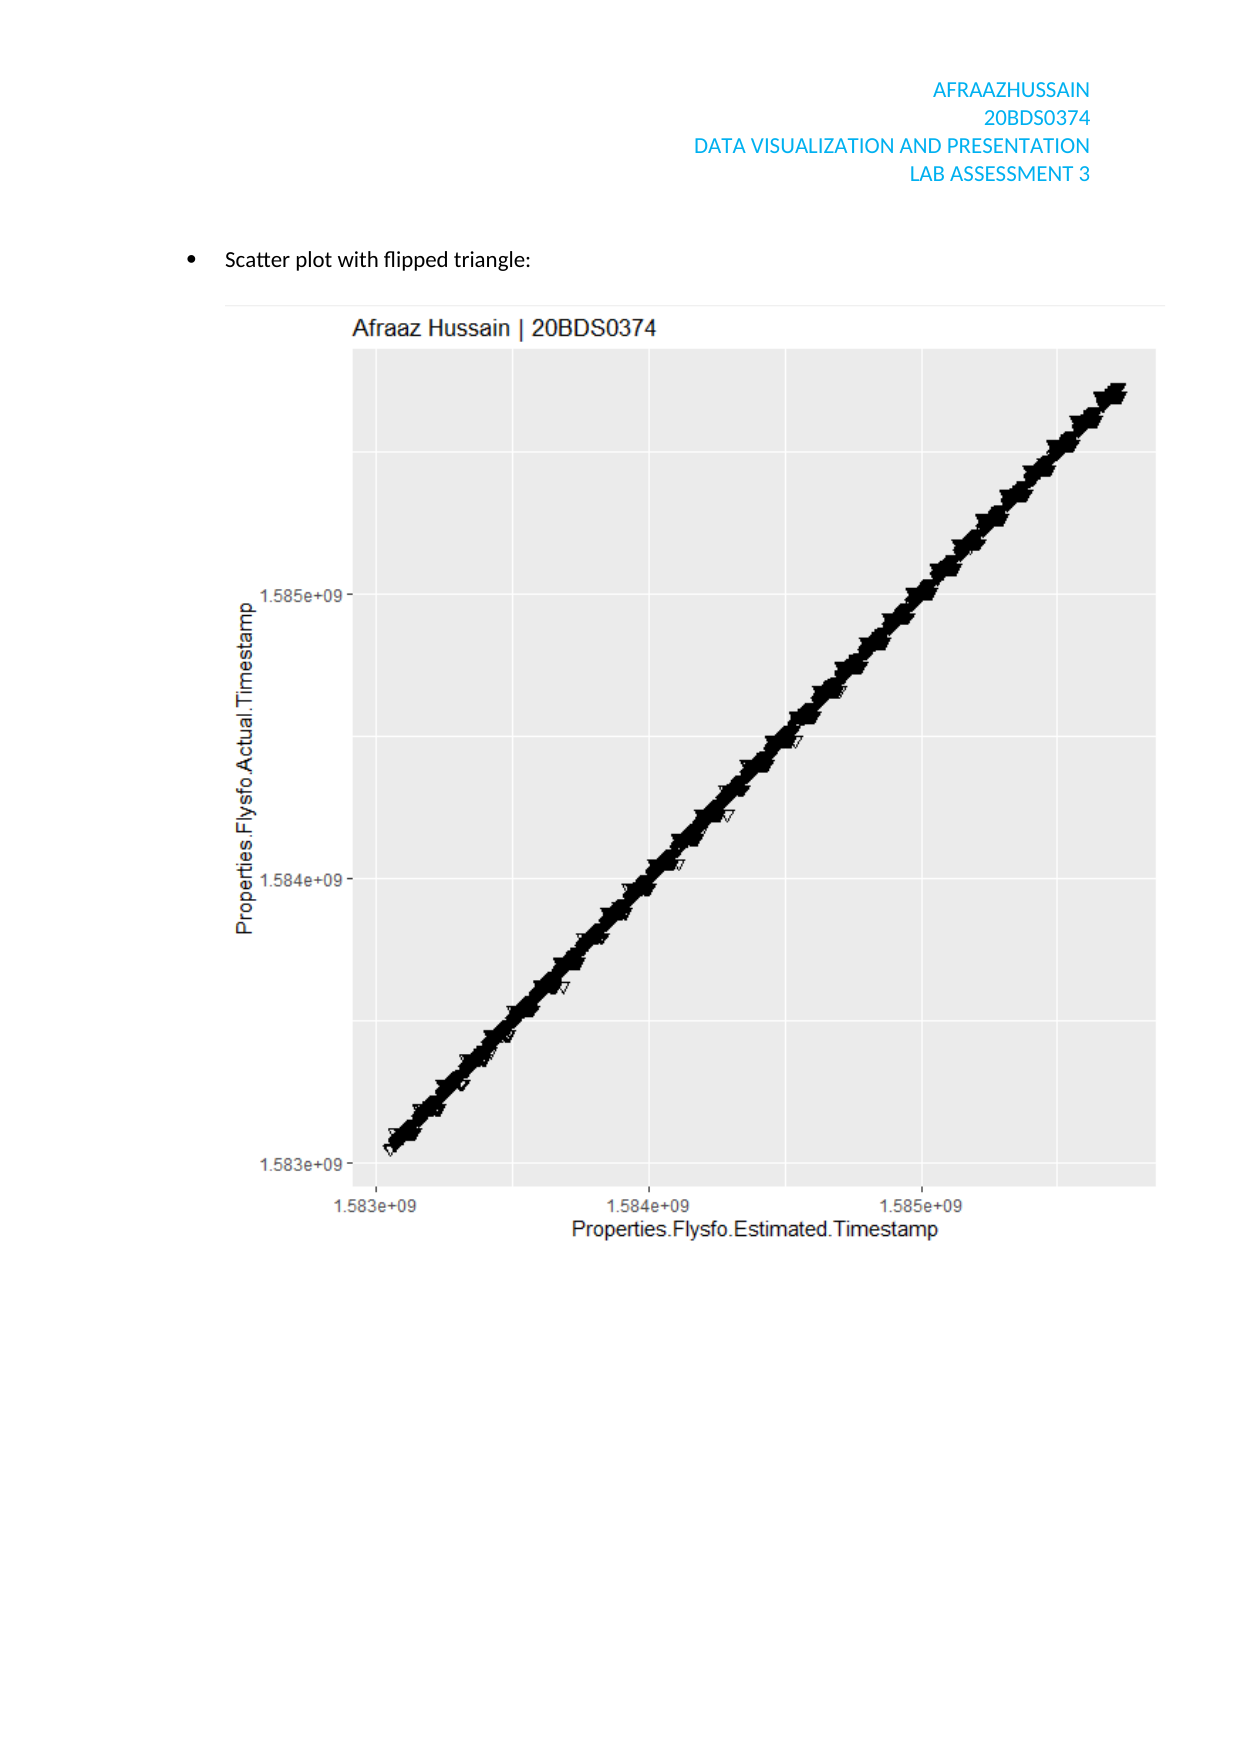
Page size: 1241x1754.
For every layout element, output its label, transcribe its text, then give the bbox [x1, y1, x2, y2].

picture [225, 305, 1166, 1245]
list Scatter plot with flipped triangle: [187, 245, 1090, 273]
